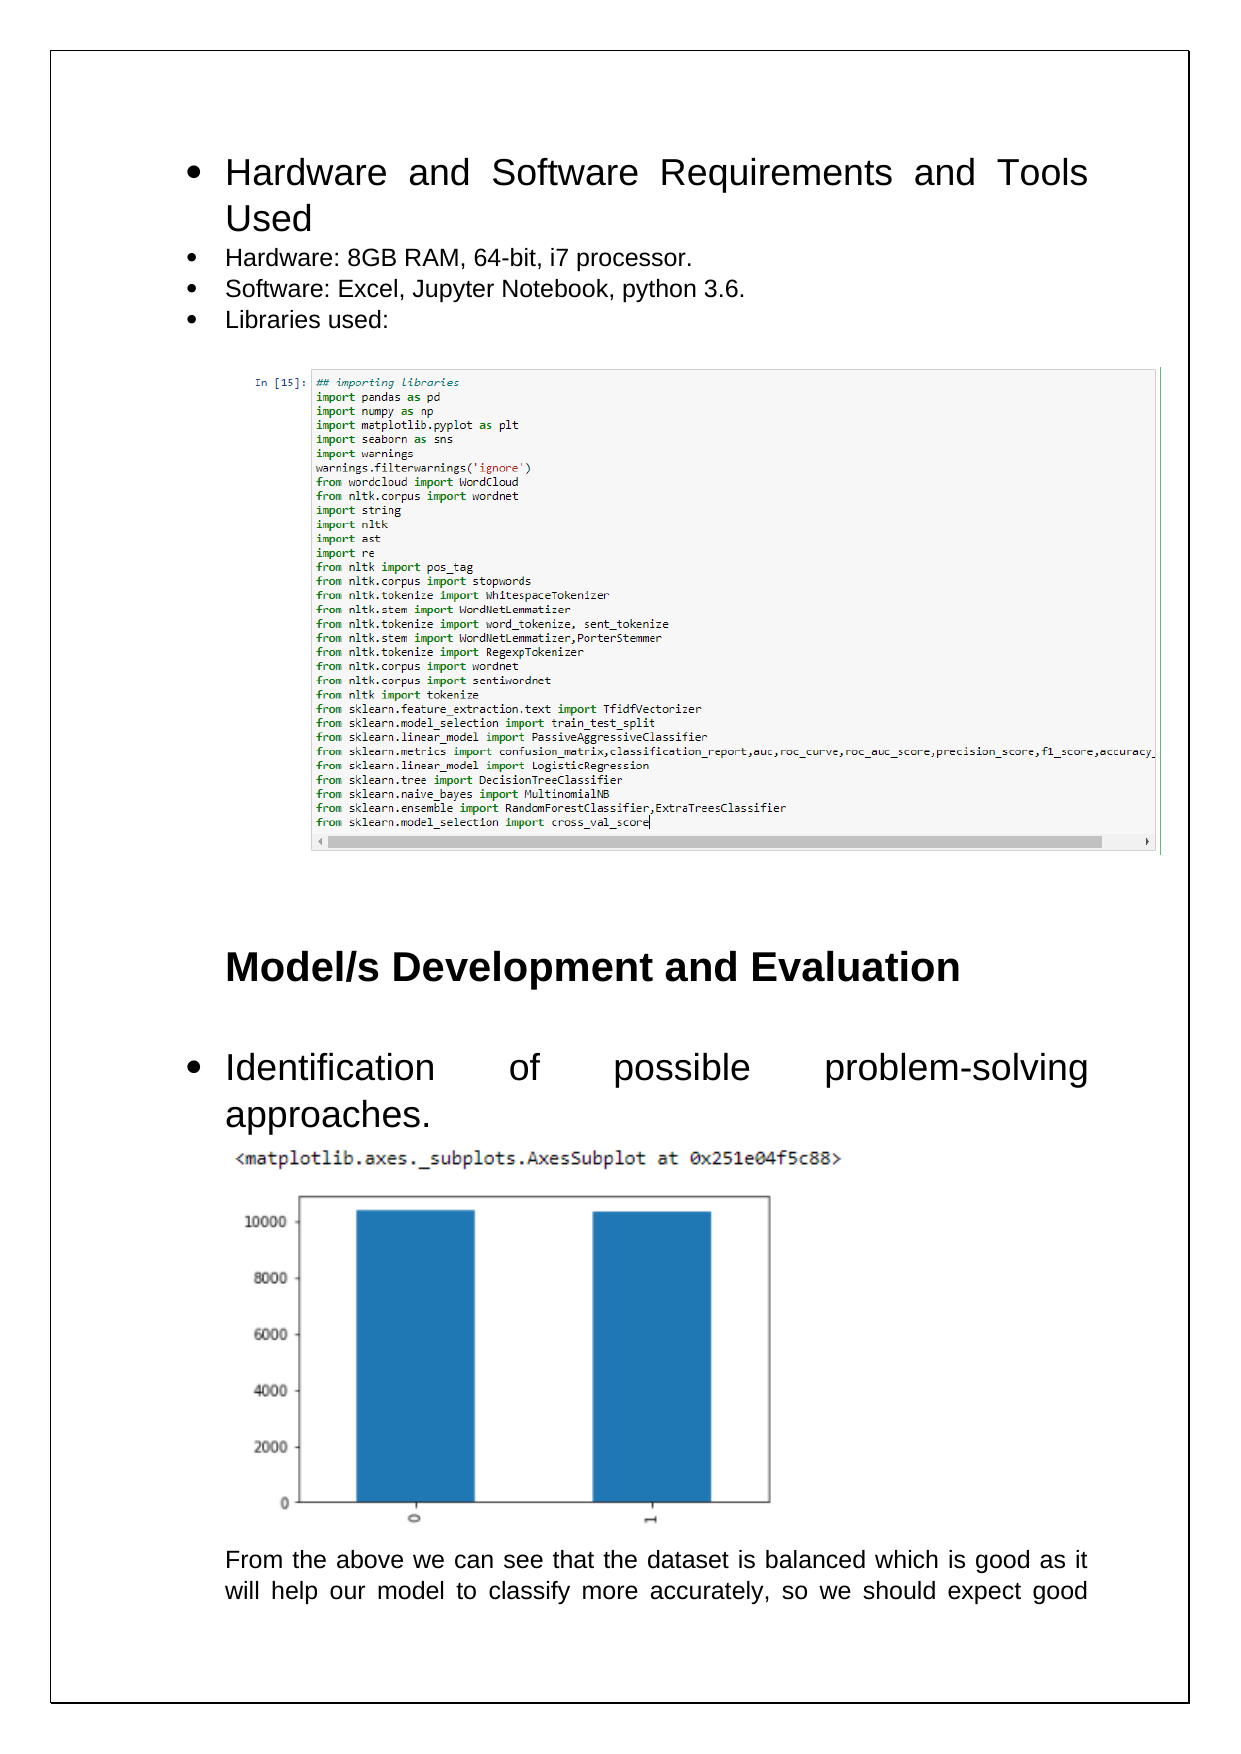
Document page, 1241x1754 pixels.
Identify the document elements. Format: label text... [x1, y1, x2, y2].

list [225, 1545, 1089, 1605]
list Hardware: 8GB RAM, 64-bit, i7 processor. [187, 243, 1089, 272]
list Libraries used: [187, 306, 1089, 334]
list Model/s Development and Evaluation [225, 942, 1089, 990]
list Identification of possible problem-solving approaches. [187, 1045, 1089, 1135]
list Software: Excel, Jupyter Notebook, python 3.6. [187, 274, 1089, 303]
list Hardware and Software Requirements and Tools Used [187, 150, 1089, 240]
picture [225, 367, 1164, 855]
picture [225, 1138, 857, 1544]
